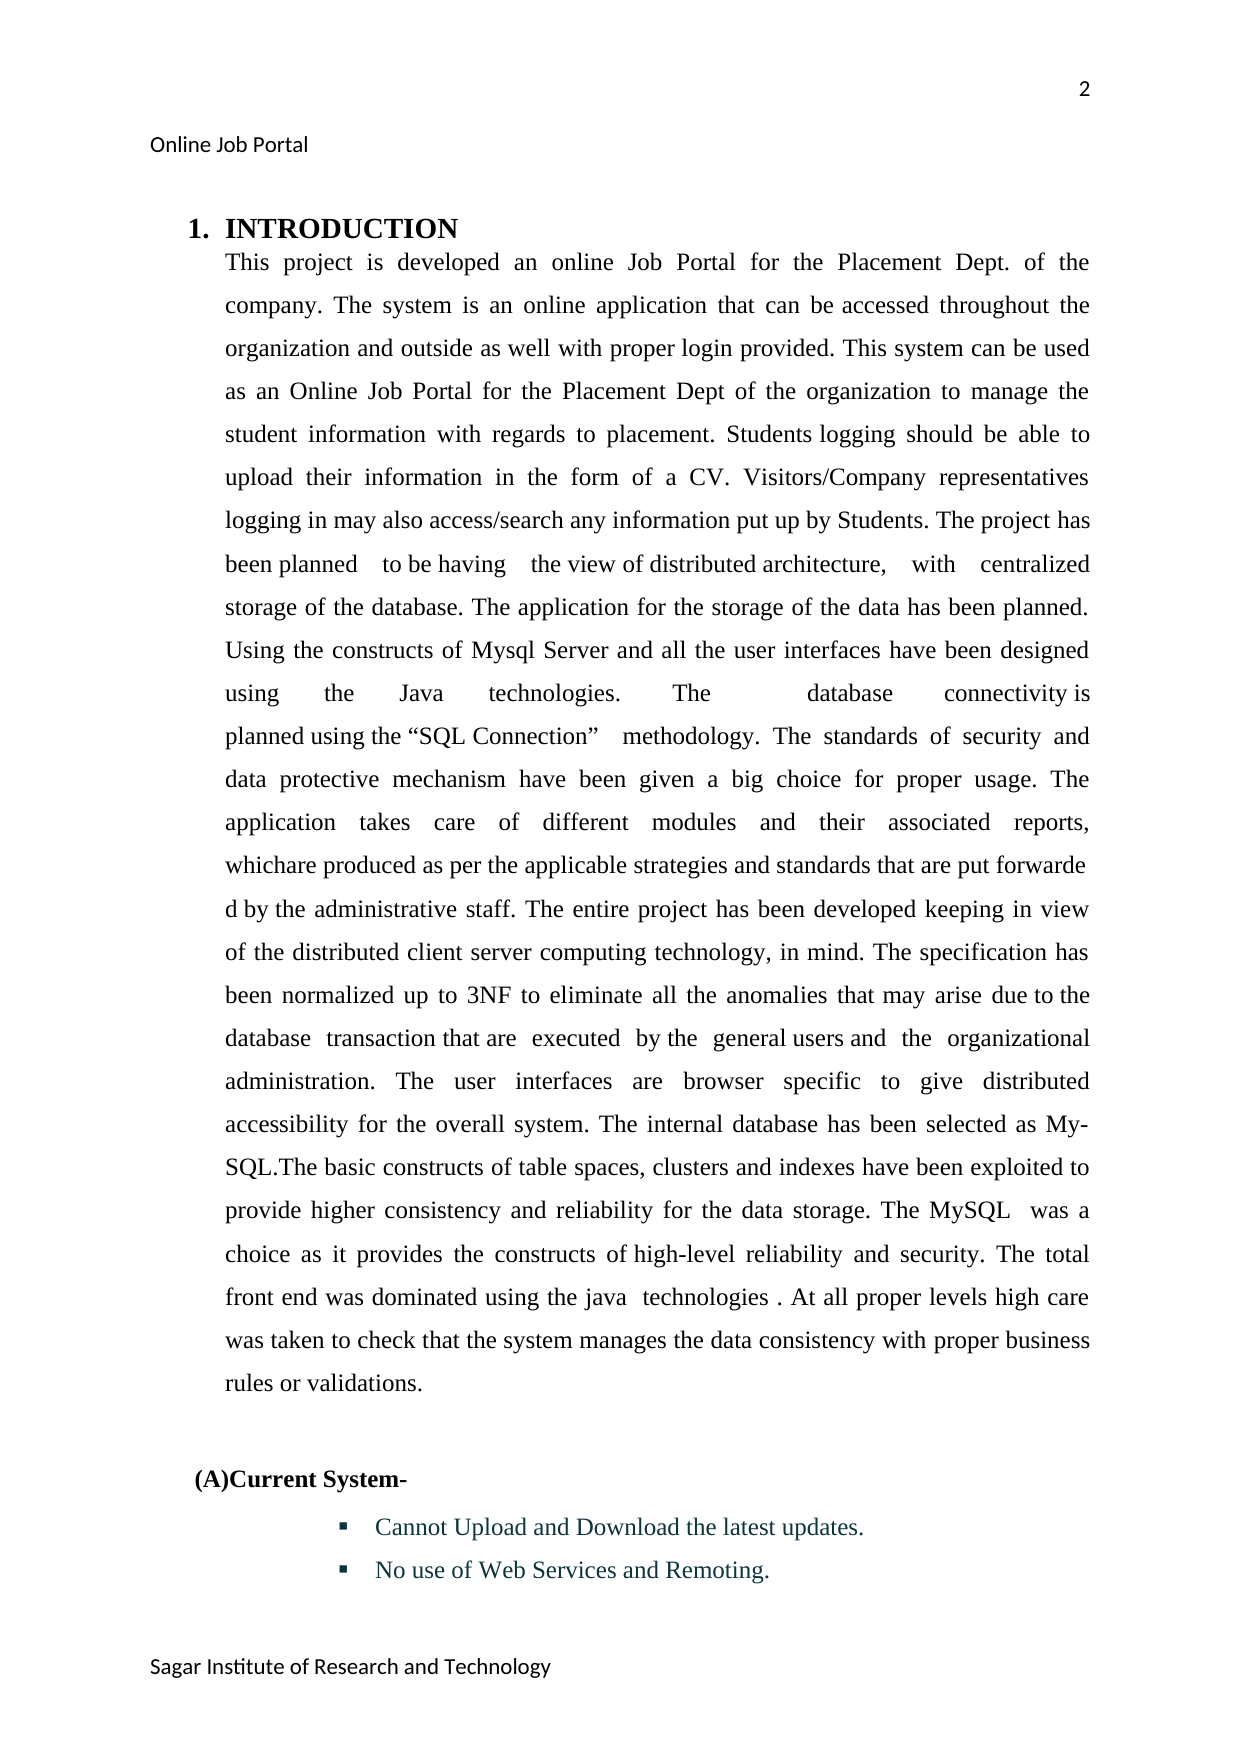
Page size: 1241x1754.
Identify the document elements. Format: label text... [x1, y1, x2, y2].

text (A)Current System- [194, 1464, 1090, 1493]
list INTRODUCTION [187, 211, 1090, 244]
list This project is developed an online Job Portal for the Placement Dept. of the company. The system is an online application that can be accessed throughout the organization and outside as well with proper login provided. This system can be used as an Online Job Portal for the Placement Dept of the organization to manage the student information with regards to placement. Students logging should be able to upload their information in the form of a CV. Visitors/Company representatives logging in may also access/search any information put up by Students. The project has been planned to be having the view of distributed architecture, with centralized storage of the database. The application for the storage of the data has been planned. Using the constructs of Mysql Server and all the user interfaces have been designed using the Java technologies. The database connectivity is planned using the “SQL Connection” methodology. The standards of security and data protective mechanism have been given a big choice for proper usage. The application takes care of different modules and their associated reports, whichare produced as per the applicable strategies and standards that are put forwarded by the administrative staff. The entire project has been developed keeping in view of the distributed client server computing technology, in mind. The specification has been normalized up to 3NF to eliminate all the anomalies that may arise due to the database transaction that are executed by the general users and the organizational administration. The user interfaces are browser specific to give distributed accessibility for the overall system. The internal database has been selected as My-SQL.The basic constructs of table spaces, clusters and indexes have been exploited to provide higher consistency and reliability for the data storage. The MySQL was a choice as it provides the constructs of high-level reliability and security. The total front end was dominated using the java technologies . At all proper levels high care was taken to check that the system manages the data consistency with proper business rules or validations. [225, 247, 1090, 1397]
list No use of Web Services and Remoting. [337, 1555, 1090, 1584]
list Cannot Upload and Download the latest updates. [337, 1512, 1090, 1541]
